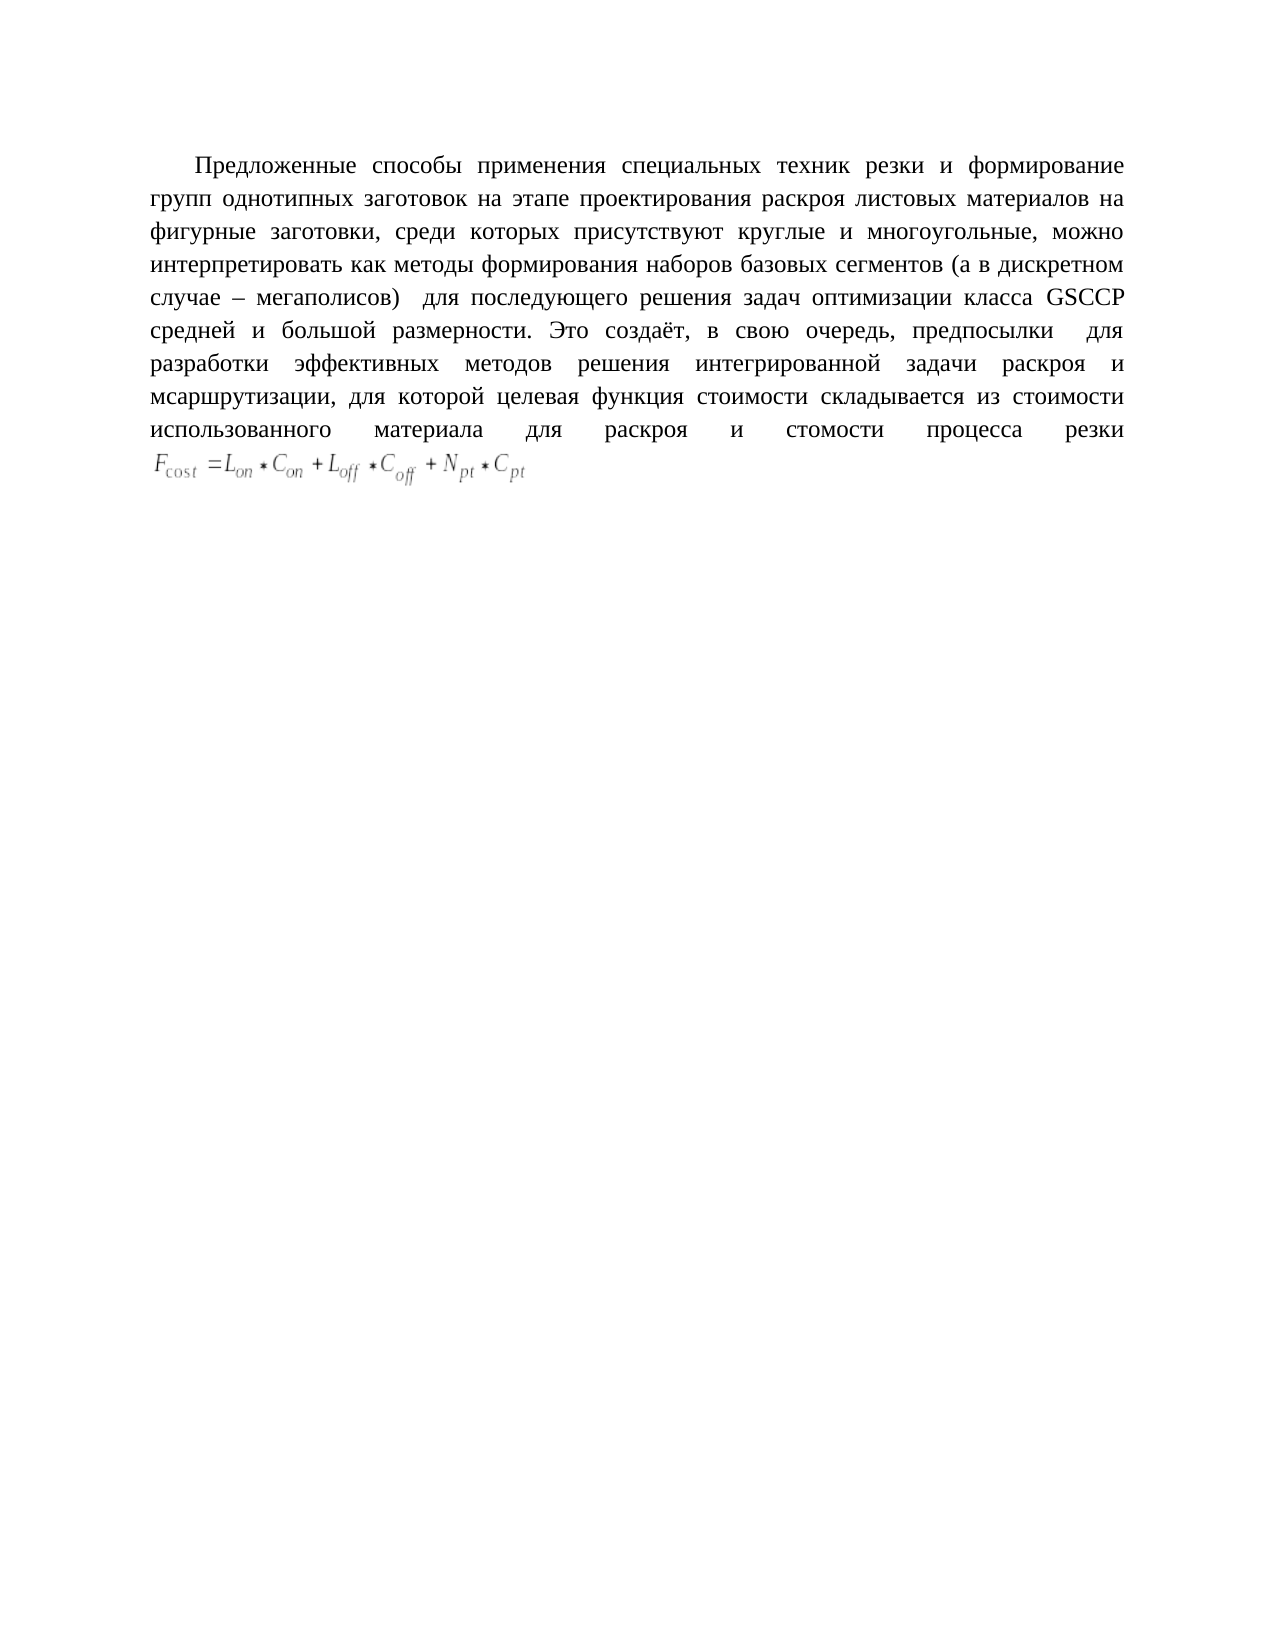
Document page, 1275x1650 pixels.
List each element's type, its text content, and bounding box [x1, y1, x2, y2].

text Предложенные способы применения специальных техник резки и формирование групп однотипных заготовок на этапе проектирования раскроя листовых материалов на фигурные заготовки, среди которых присутствуют круглые и многоугольные, можно интерпретировать как методы формирования наборов базовых сегментов (а в дискретном случае – мегаполисов) для последующего решения задач оптимизации класса GSCCP средней и большой размерности. Это создаёт, в свою очередь, предпосылки для разработки эффективных методов решения интегрированной задачи раскроя и мсаршрутизации, для которой целевая функция стоимости складывается из стоимости использованного материала для раскроя и стомости процесса резки [150, 150, 1125, 491]
